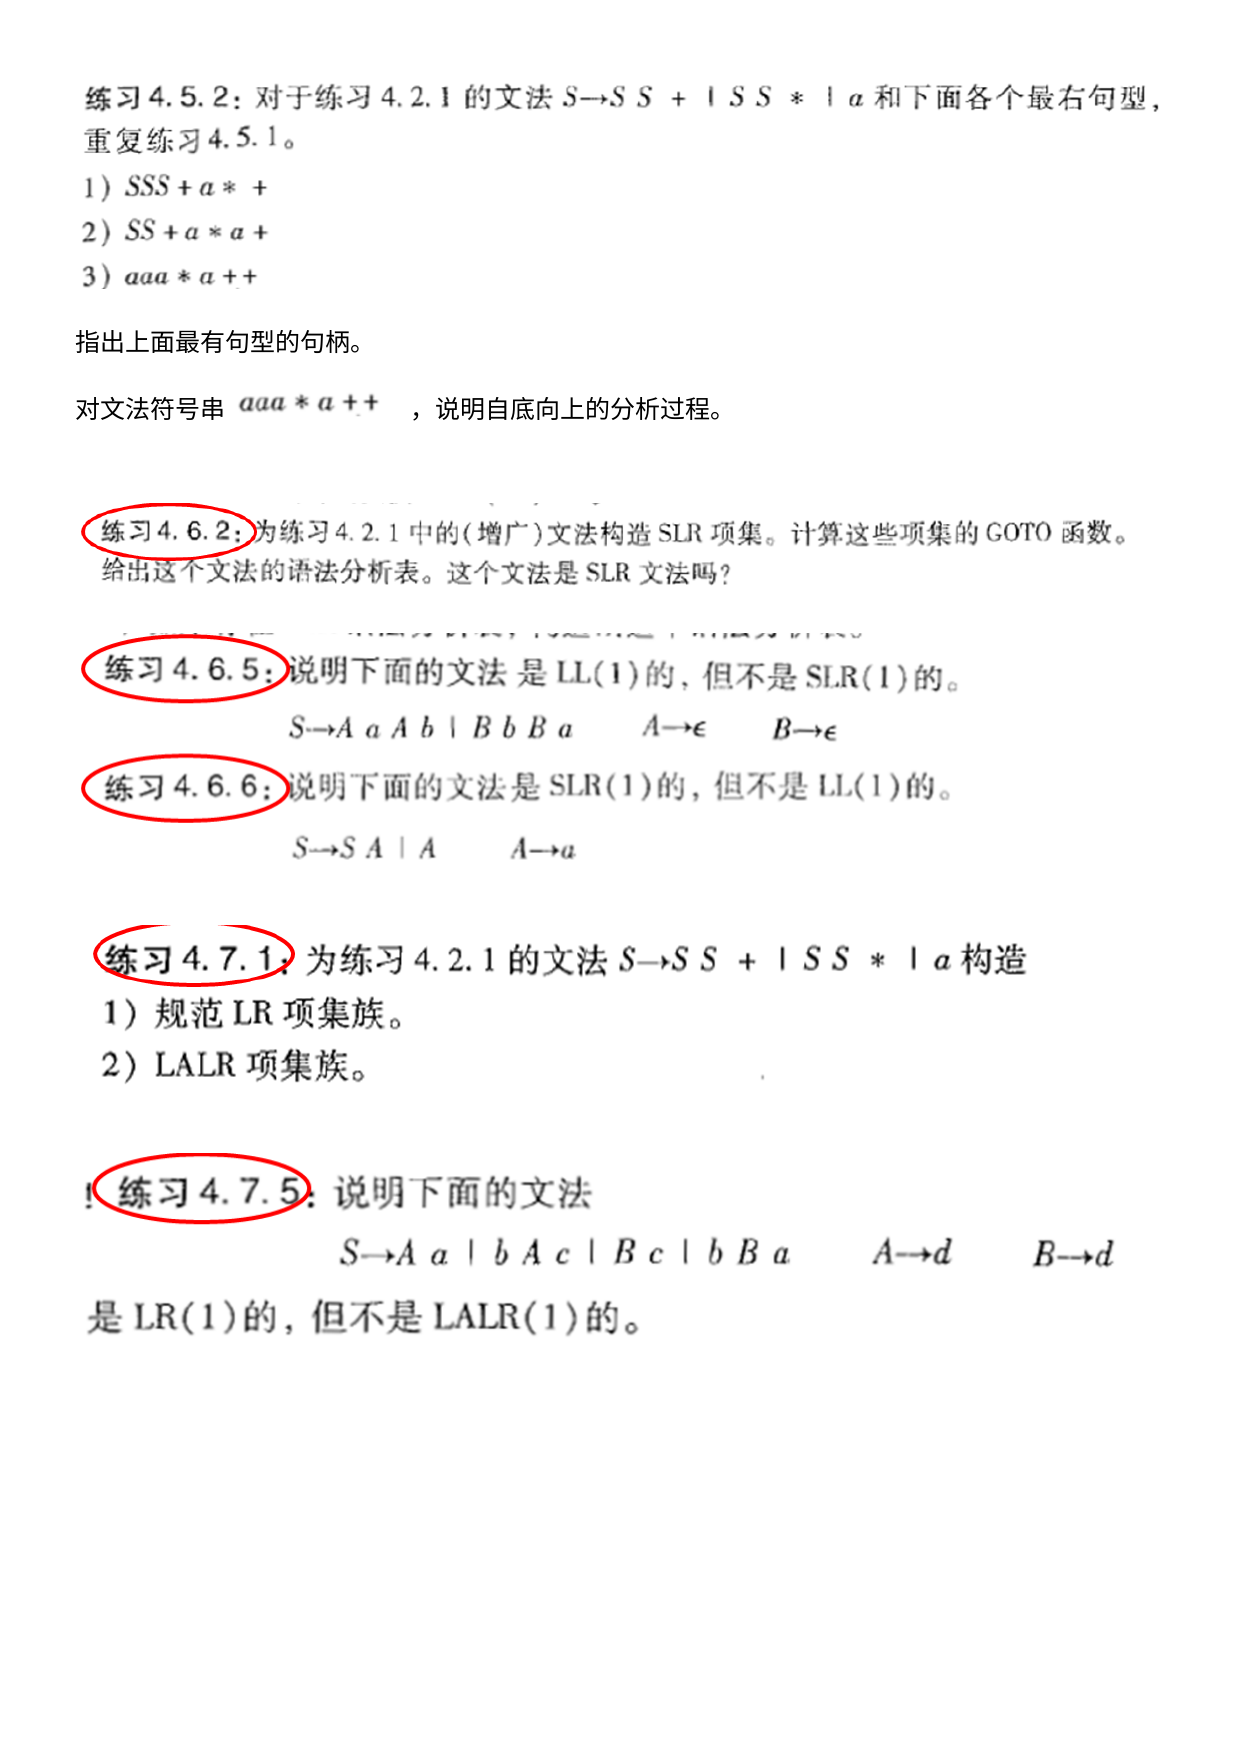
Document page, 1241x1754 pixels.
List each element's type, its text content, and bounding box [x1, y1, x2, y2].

picture [75, 633, 976, 874]
picture [75, 80, 1166, 289]
text 对文法符号串，说明自底向上的分析过程。 [75, 373, 1165, 438]
picture [75, 1153, 1133, 1350]
picture [75, 925, 1156, 1090]
picture [225, 385, 410, 419]
picture [75, 503, 1143, 595]
text 指出上面最有句型的句柄。 [75, 308, 1165, 373]
